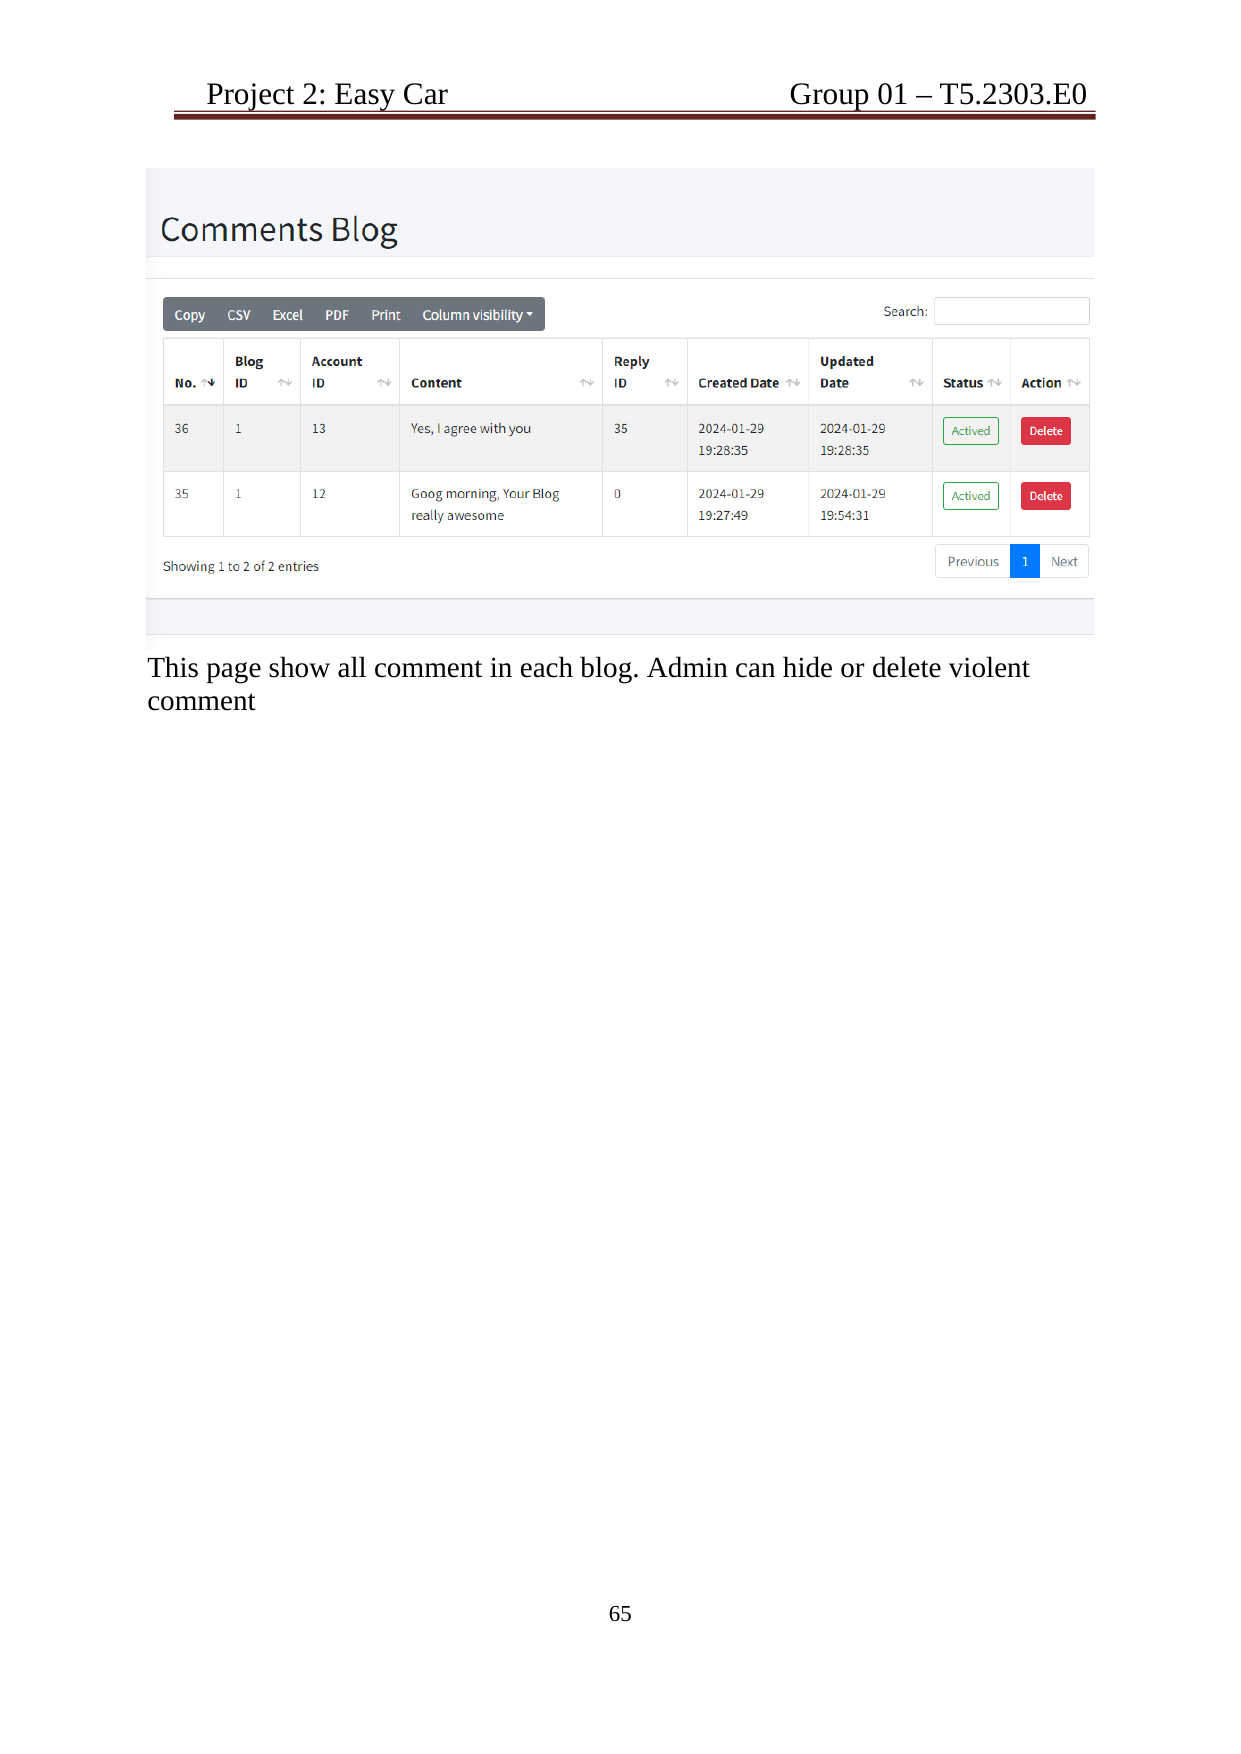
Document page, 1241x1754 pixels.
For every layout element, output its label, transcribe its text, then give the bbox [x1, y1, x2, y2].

picture [146, 168, 1094, 650]
list This page show all comment in each blog. Admin can hide or delete violent comment [147, 650, 1093, 717]
